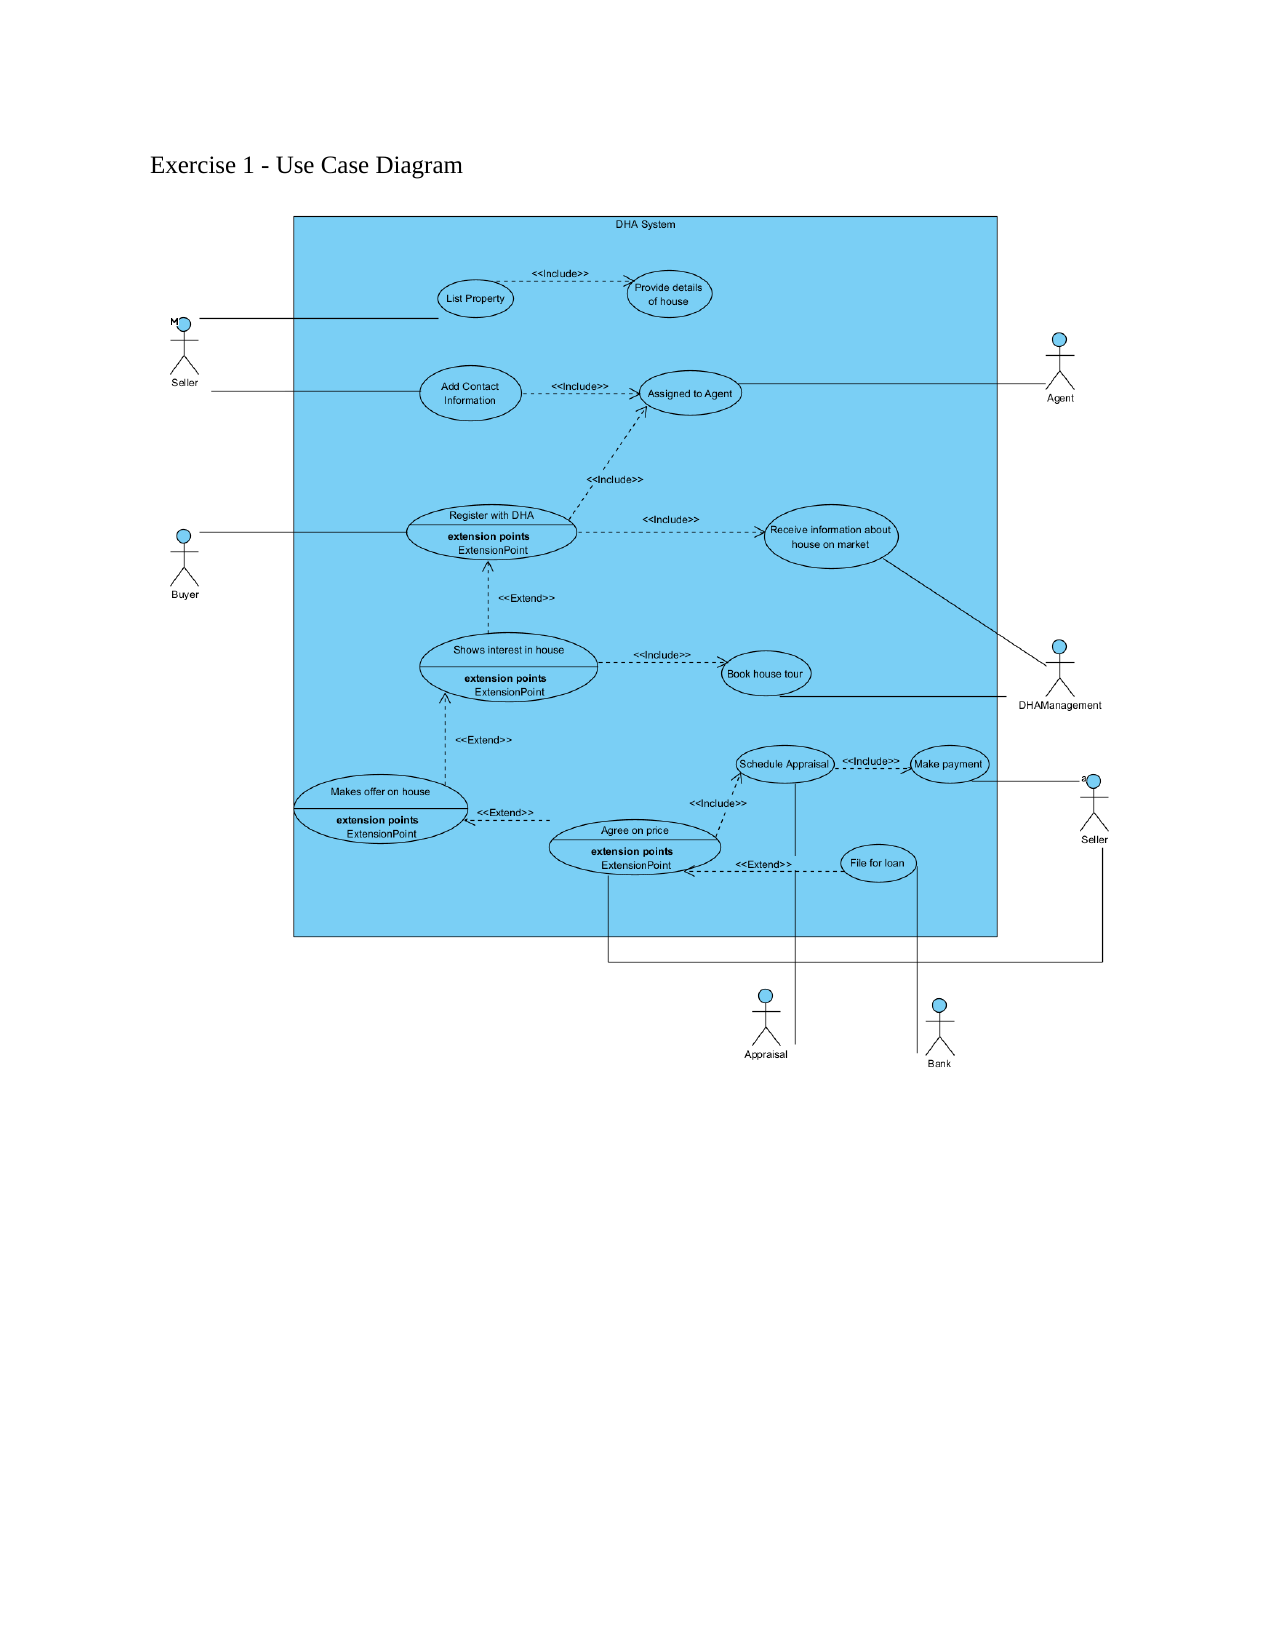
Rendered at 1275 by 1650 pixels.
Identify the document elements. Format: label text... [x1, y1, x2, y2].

text Exercise 1 - Use Case Diagram [150, 150, 1125, 179]
picture [150, 207, 1125, 1075]
